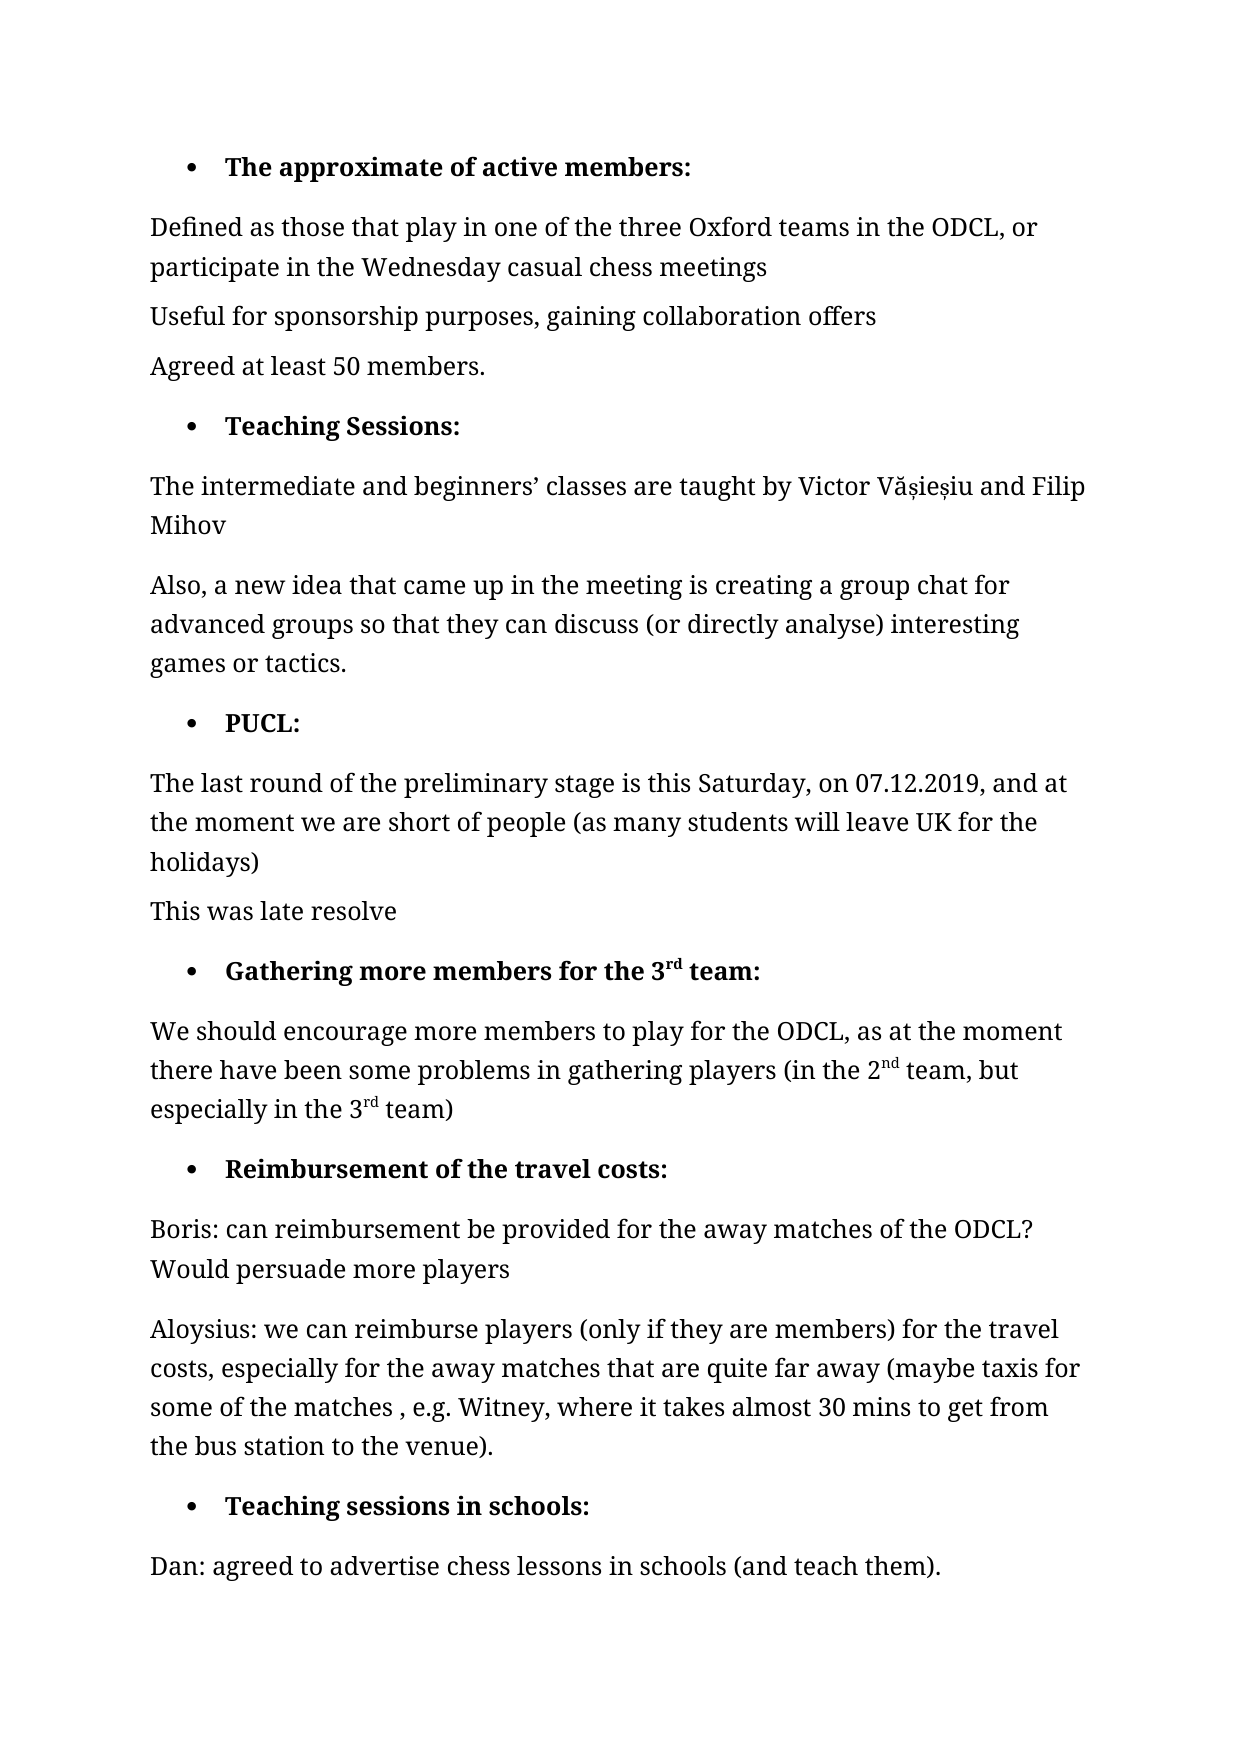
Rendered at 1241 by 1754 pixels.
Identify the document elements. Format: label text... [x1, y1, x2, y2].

text We should encourage more members to play for the ODCL, as at the moment there have been some problems in gathering players (in the 2nd team, but especially in the 3rd team) [150, 1014, 1090, 1126]
text Agreed at least 50 members. [150, 348, 1090, 382]
text Boris: can reimbursement be provided for the away matches of the ODCL? Would persuade more players [150, 1212, 1090, 1285]
text Dan: agreed to advertise chess lessons in schools (and teach them). [150, 1549, 1090, 1583]
text The last round of the preliminary stage is this Saturday, on 07.12.2019, and at the moment we are short of people (as many students will leave UK for the holidays) [150, 766, 1090, 878]
text Defined as those that play in one of the three Oxford teams in the ODCL, or participate in the Wednesday casual chess meetings [150, 210, 1090, 283]
subtitle Teaching sessions in schools: [187, 1489, 1090, 1523]
subtitle PUCL: [187, 706, 1090, 740]
subtitle The approximate of active members: [187, 150, 1090, 184]
text The intermediate and beginners’ classes are taught by Victor Vășieșiu and Filip Mihov [150, 468, 1090, 542]
text Useful for sponsorship purposes, gaining collaboration offers [150, 299, 1090, 333]
text Also, a new idea that came up in the meeting is creating a group chat for advanced groups so that they can discuss (or directly analyse) interesting games or tactics. [150, 567, 1090, 680]
subtitle Gathering more members for the 3rd team: [187, 954, 1090, 988]
text Aloysius: we can reimburse players (only if they are members) for the travel costs, especially for the away matches that are quite far away (maybe taxis for some of the matches , e.g. Witney, where it takes almost 30 mins to get from the bus station to the venue). [150, 1311, 1090, 1463]
subtitle Reimbursement of the travel costs: [187, 1152, 1090, 1186]
subtitle Teaching Sessions: [187, 408, 1090, 442]
text This was late resolve [150, 894, 1090, 928]
